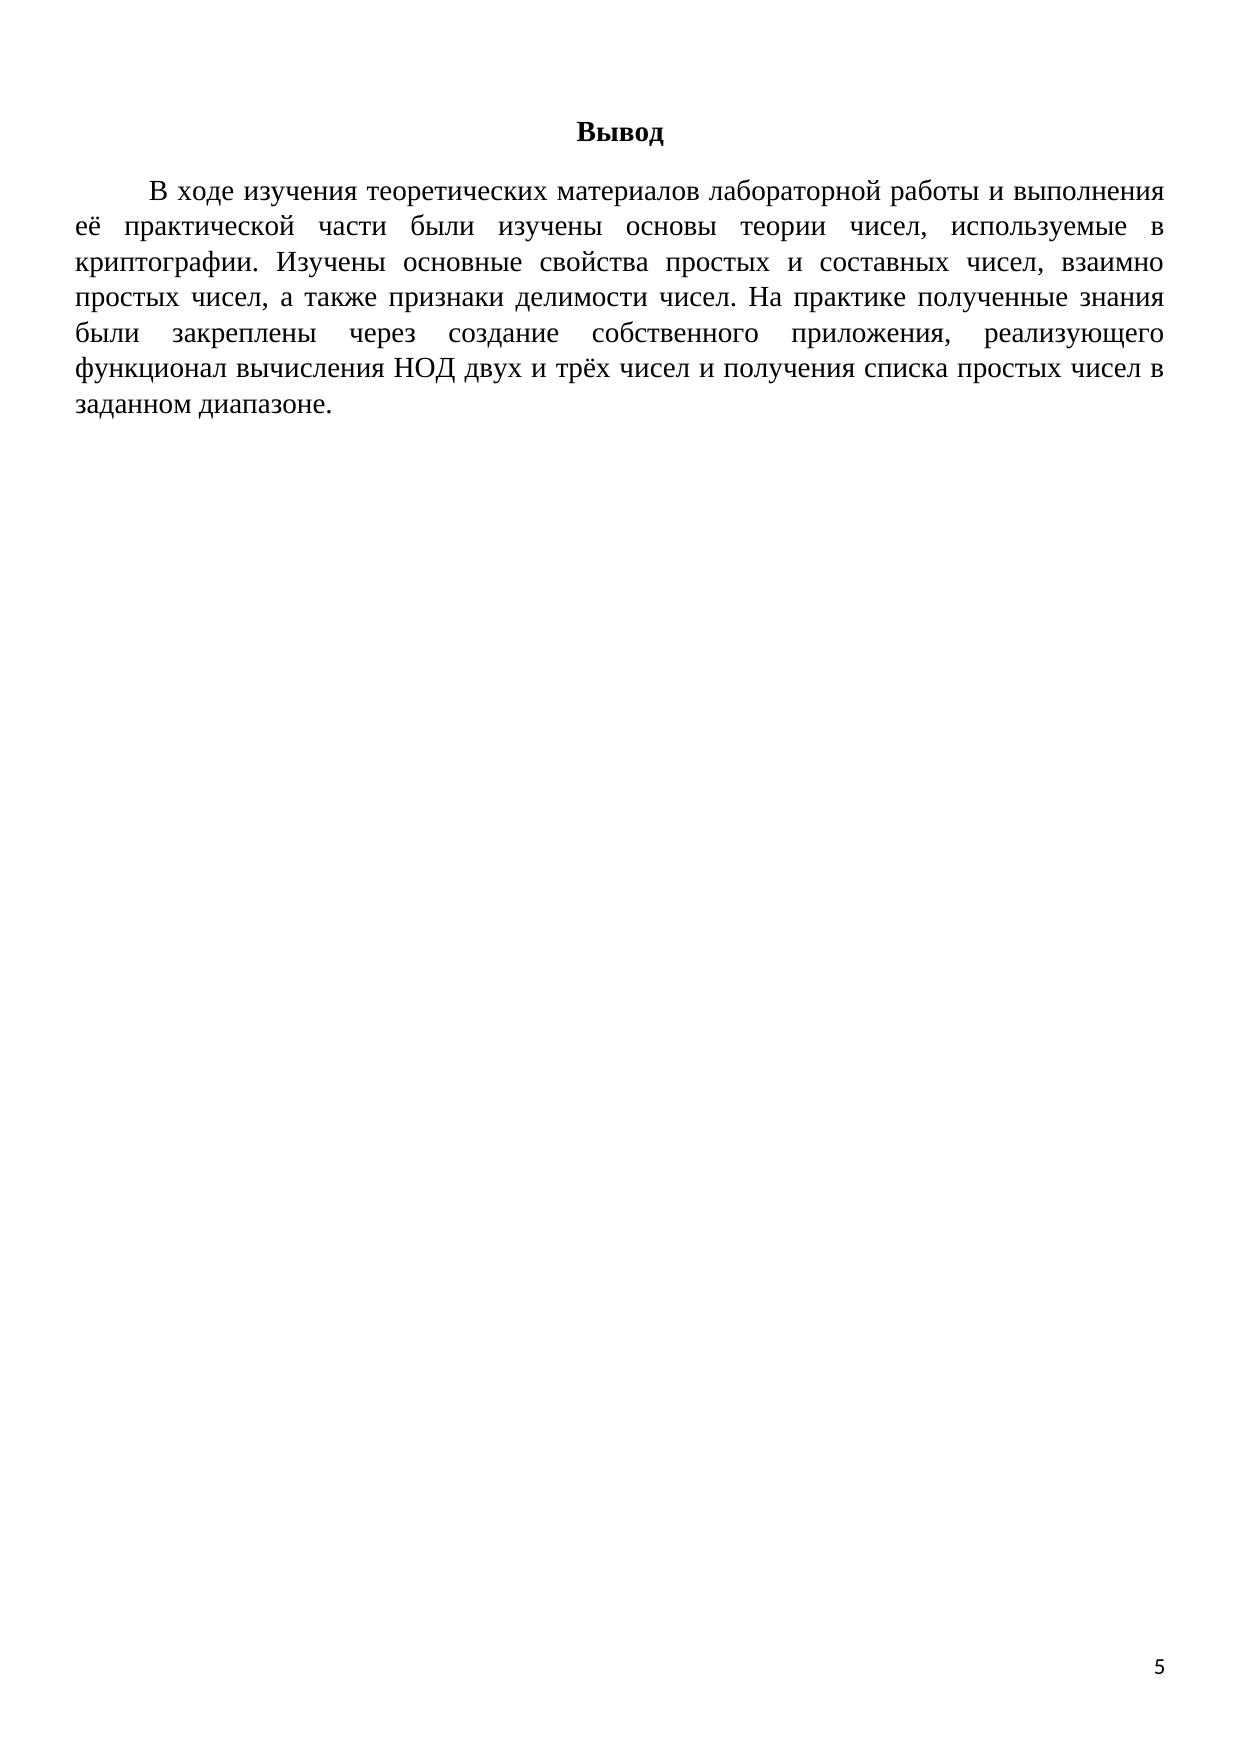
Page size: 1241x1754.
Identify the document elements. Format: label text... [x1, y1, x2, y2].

text Вывод [75, 114, 1165, 148]
text В ходе изучения теоретических материалов лабораторной работы и выполнения её практической части были изучены основы теории чисел, используемые в криптографии. Изучены основные свойства простых и составных чисел, взаимно простых чисел, а также признаки делимости чисел. На практике полученные знания были закреплены через создание собственного приложения, реализующего функционал вычисления НОД двух и трёх чисел и получения списка простых чисел в заданном диапазоне. [75, 173, 1165, 419]
